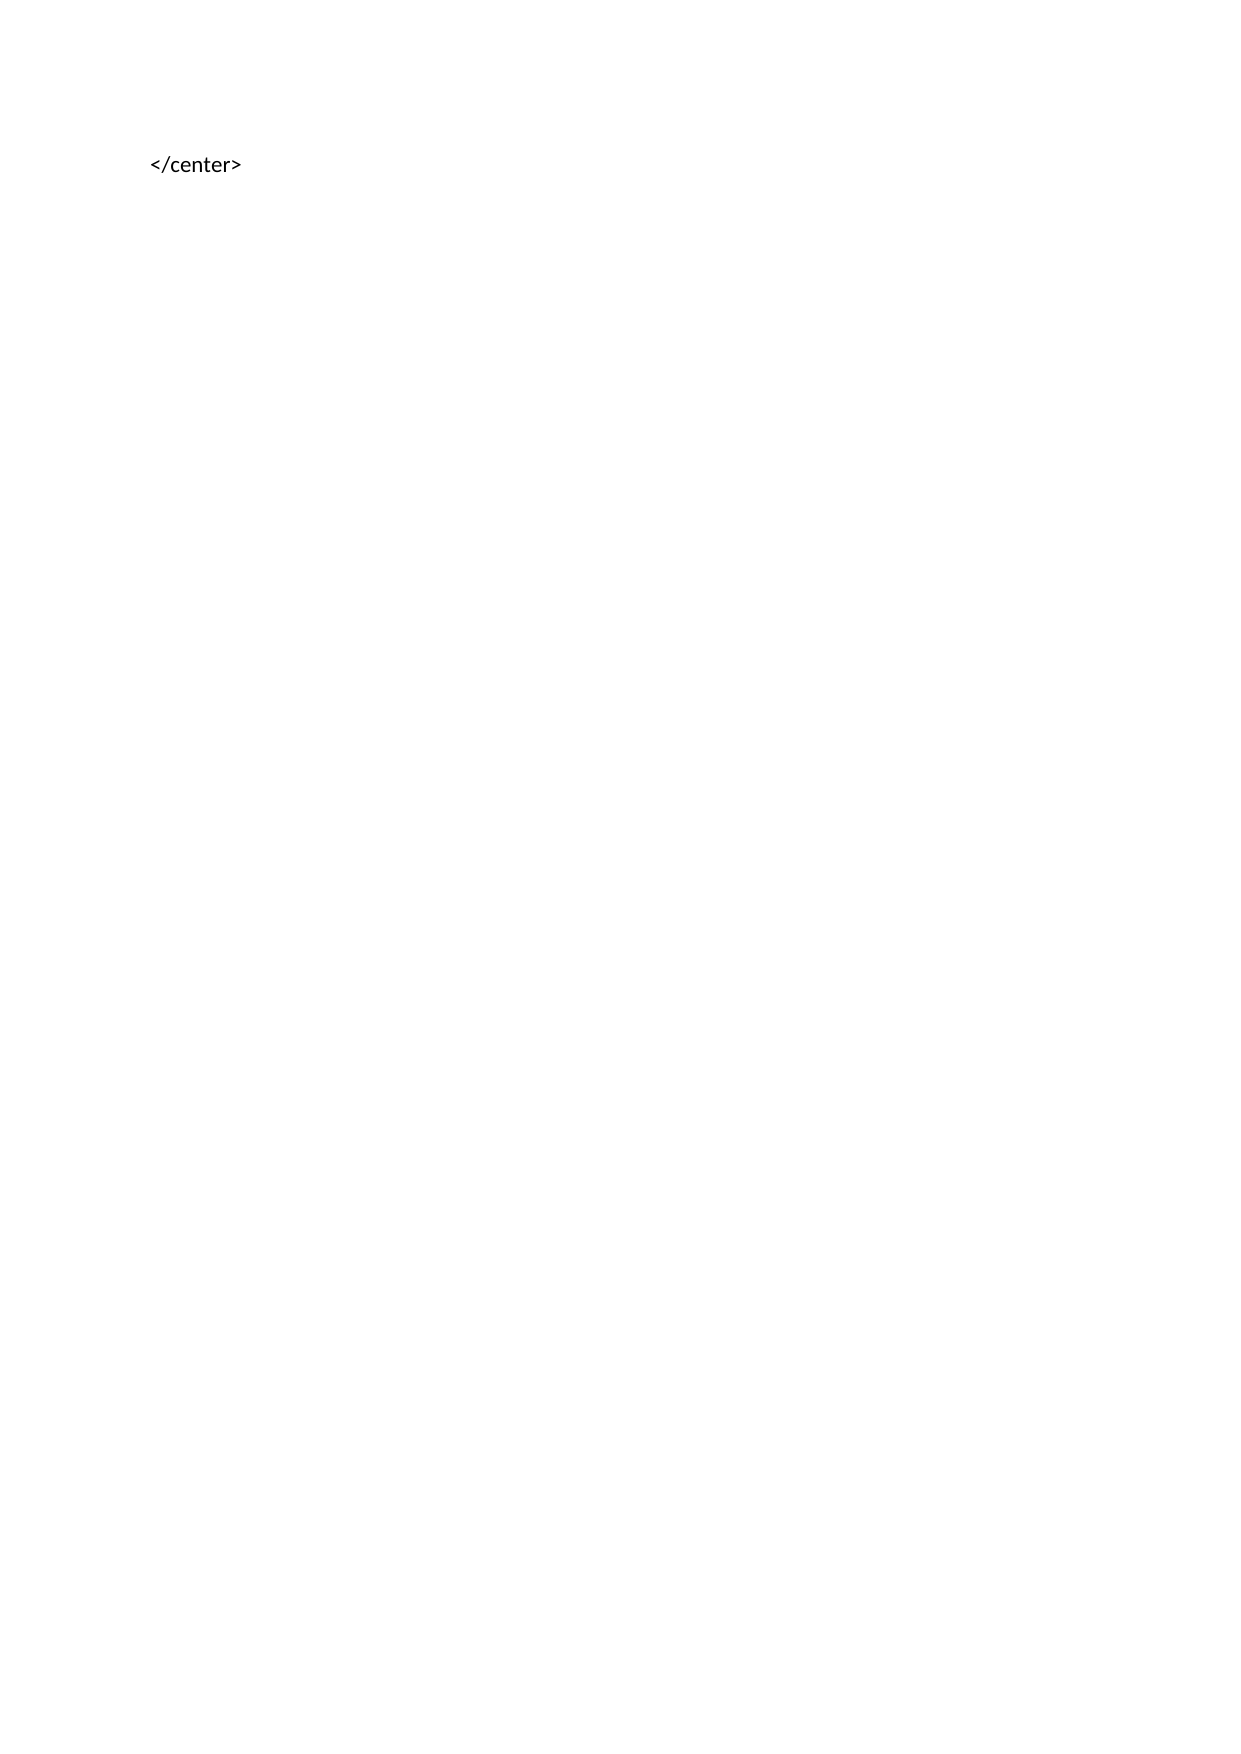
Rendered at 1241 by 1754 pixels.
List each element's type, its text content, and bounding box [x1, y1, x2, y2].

text </center> [150, 150, 1090, 178]
